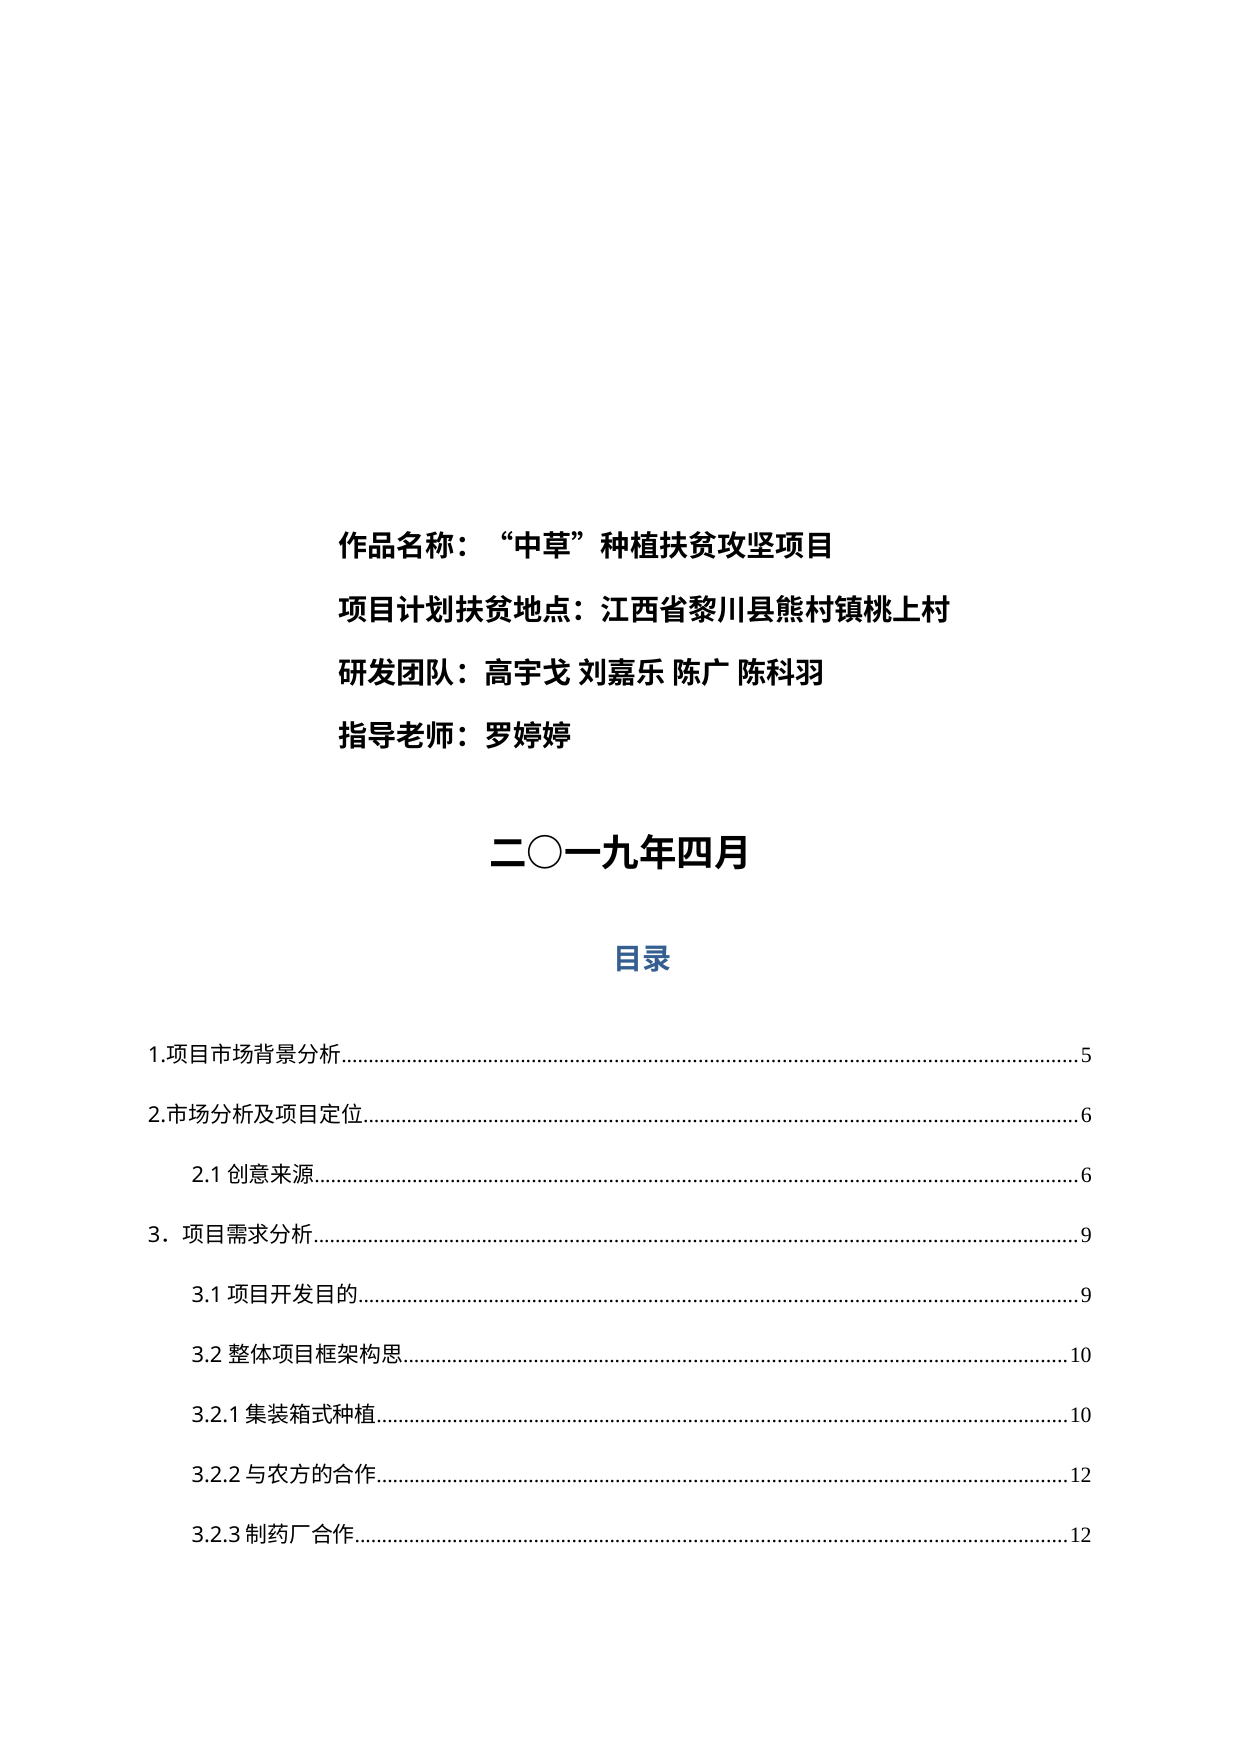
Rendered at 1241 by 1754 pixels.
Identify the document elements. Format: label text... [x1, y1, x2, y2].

text 3.2.3制药厂合作 12 [191, 1503, 1092, 1563]
text 二○一九年四月 [148, 826, 1092, 876]
text 3.1项目开发目的 9 [191, 1263, 1092, 1323]
text 项目计划扶贫地点：江西省黎川县熊村镇桃上村 [148, 586, 1092, 628]
text 3.2.2与农方的合作 12 [191, 1443, 1092, 1503]
text 目录 [191, 926, 1092, 986]
text 作品名称：“中草”种植扶贫攻坚项目 [148, 523, 1092, 565]
text 指导老师：罗婷婷 [148, 713, 1092, 755]
text 2.市场分析及项目定位 6 [148, 1083, 1092, 1143]
text 3.2 整体项目框架构思 10 [191, 1323, 1092, 1383]
text 1.项目市场背景分析 5 [148, 1023, 1092, 1083]
text 3.2.1集装箱式种植 10 [191, 1383, 1092, 1443]
text 3．项目需求分析 9 [148, 1203, 1092, 1263]
text 研发团队：高宇戈 刘嘉乐 陈广 陈科羽 [148, 649, 1092, 692]
text 2.1创意来源 6 [191, 1143, 1092, 1203]
